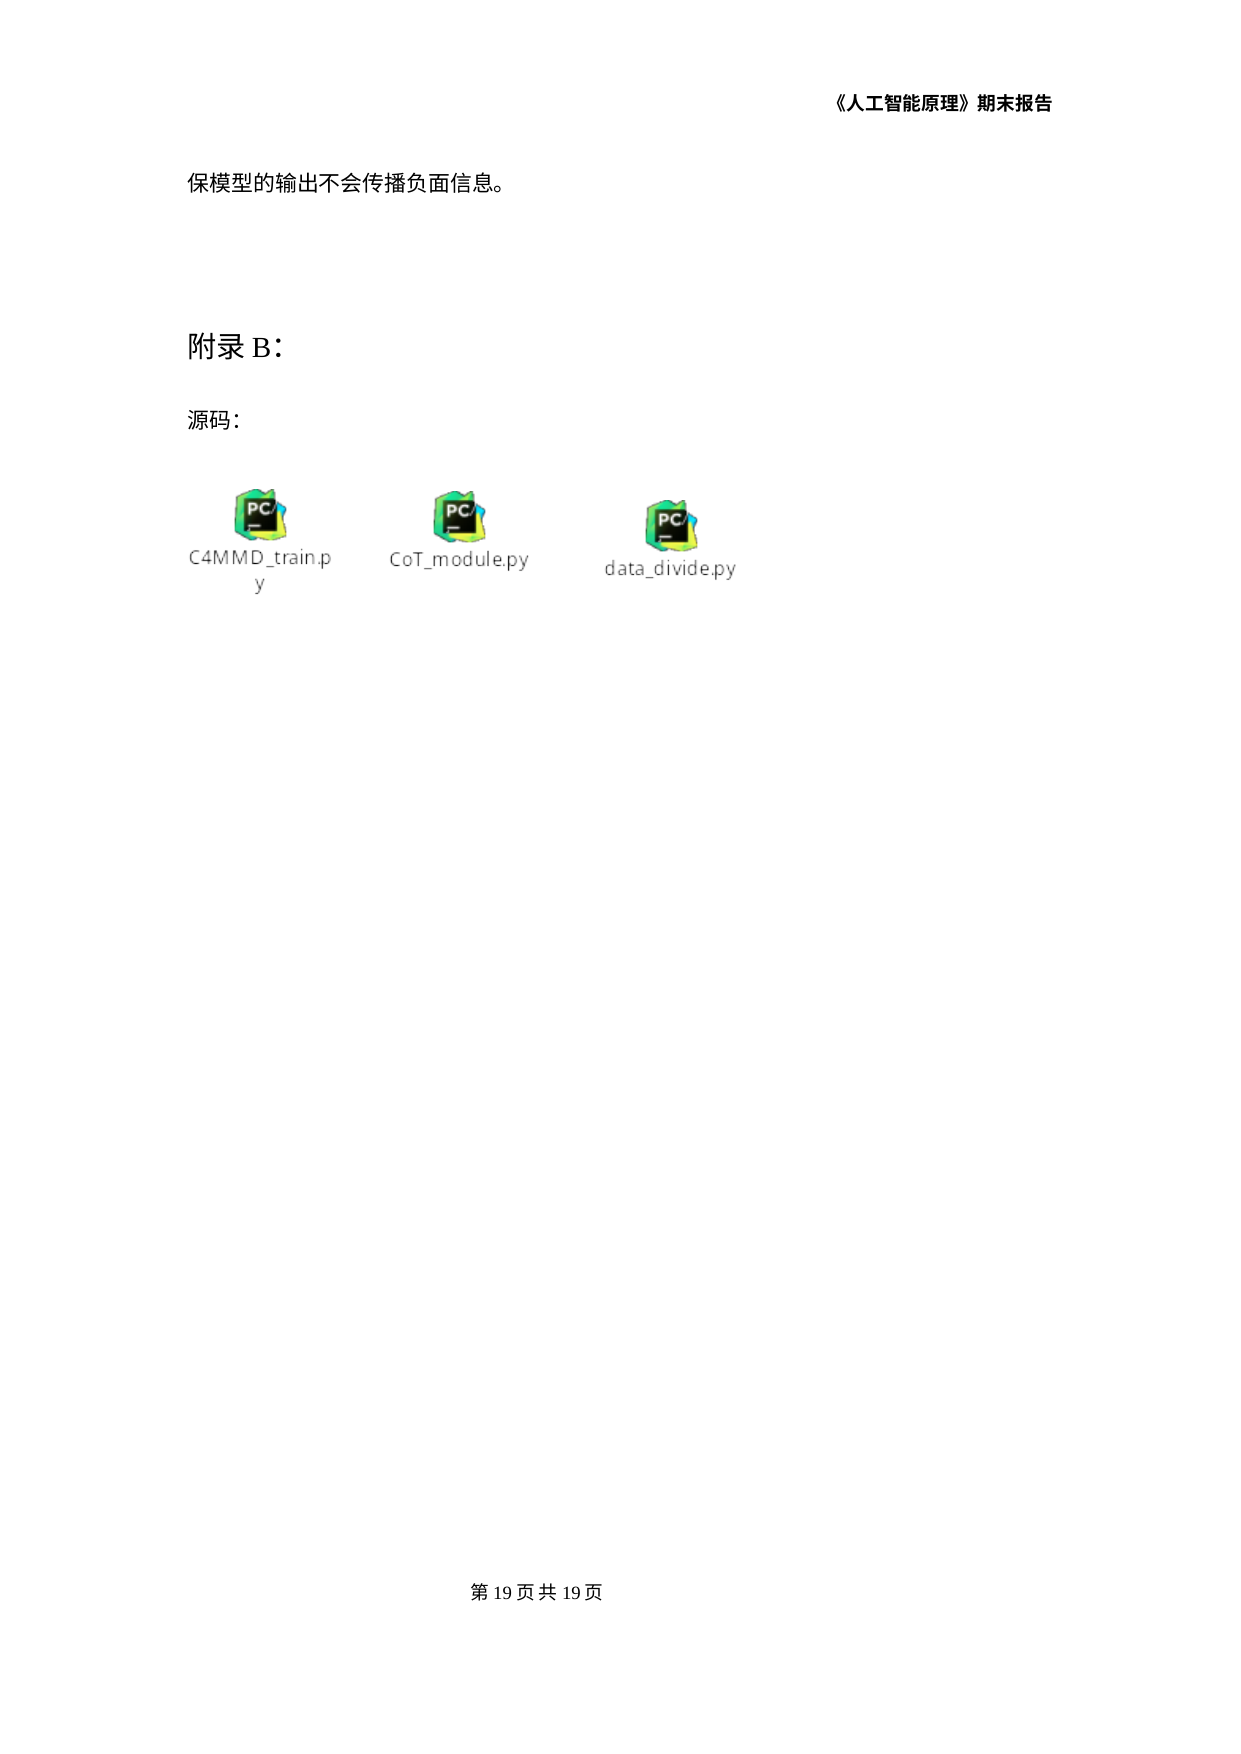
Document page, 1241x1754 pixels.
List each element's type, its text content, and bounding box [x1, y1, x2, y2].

text 源码： [187, 403, 1053, 435]
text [187, 165, 1053, 198]
text 附录B： [187, 313, 1053, 378]
